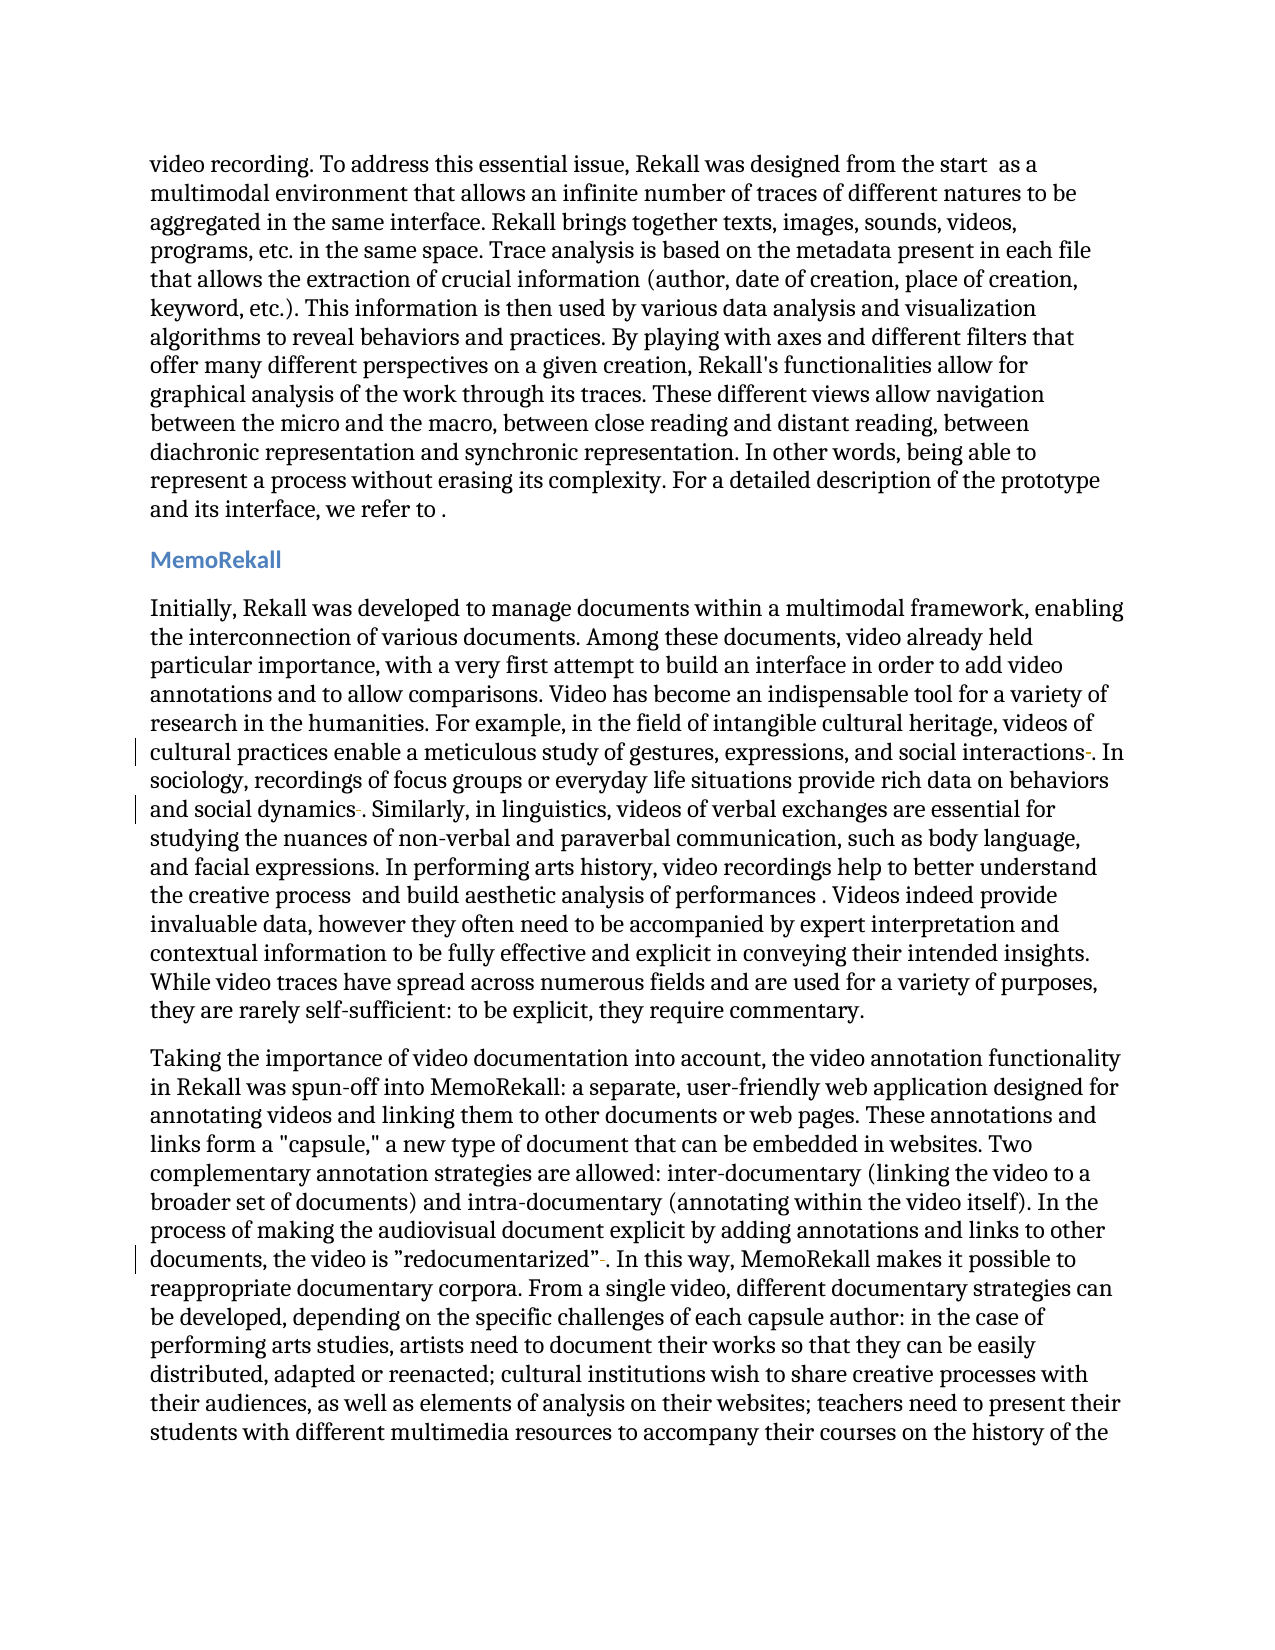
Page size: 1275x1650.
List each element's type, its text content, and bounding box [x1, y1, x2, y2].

text Initially, Rekall was developed to manage documents within a multimodal framework, enabling the interconnection of various documents. Among these documents, video already held particular importance, with a very first attempt to build an interface in order to add video annotations and to allow comparisons. Video has become an indispensable tool for a variety of research in the humanities. For example, in the field of intangible cultural heritage, videos of cultural practices enable a meticulous study of gestures, expressions, and social interactions. In sociology, recordings of focus groups or everyday life situations provide rich data on behaviors and social dynamics. Similarly, in linguistics, videos of verbal exchanges are essential for studying the nuances of non-verbal and paraverbal communication, such as body language, and facial expressions. In performing arts history, video recordings help to better understand the creative process and build aesthetic analysis of performances . Videos indeed provide invaluable data, however they often need to be accompanied by expert interpretation and contextual information to be fully effective and explicit in conveying their intended insights. While video traces have spread across numerous fields and are used for a variety of purposes, they are rarely self-sufficient: to be explicit, they require commentary. [150, 594, 1125, 1025]
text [150, 150, 1125, 524]
subtitle MemoRekall [150, 544, 1125, 575]
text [150, 1044, 1125, 1446]
